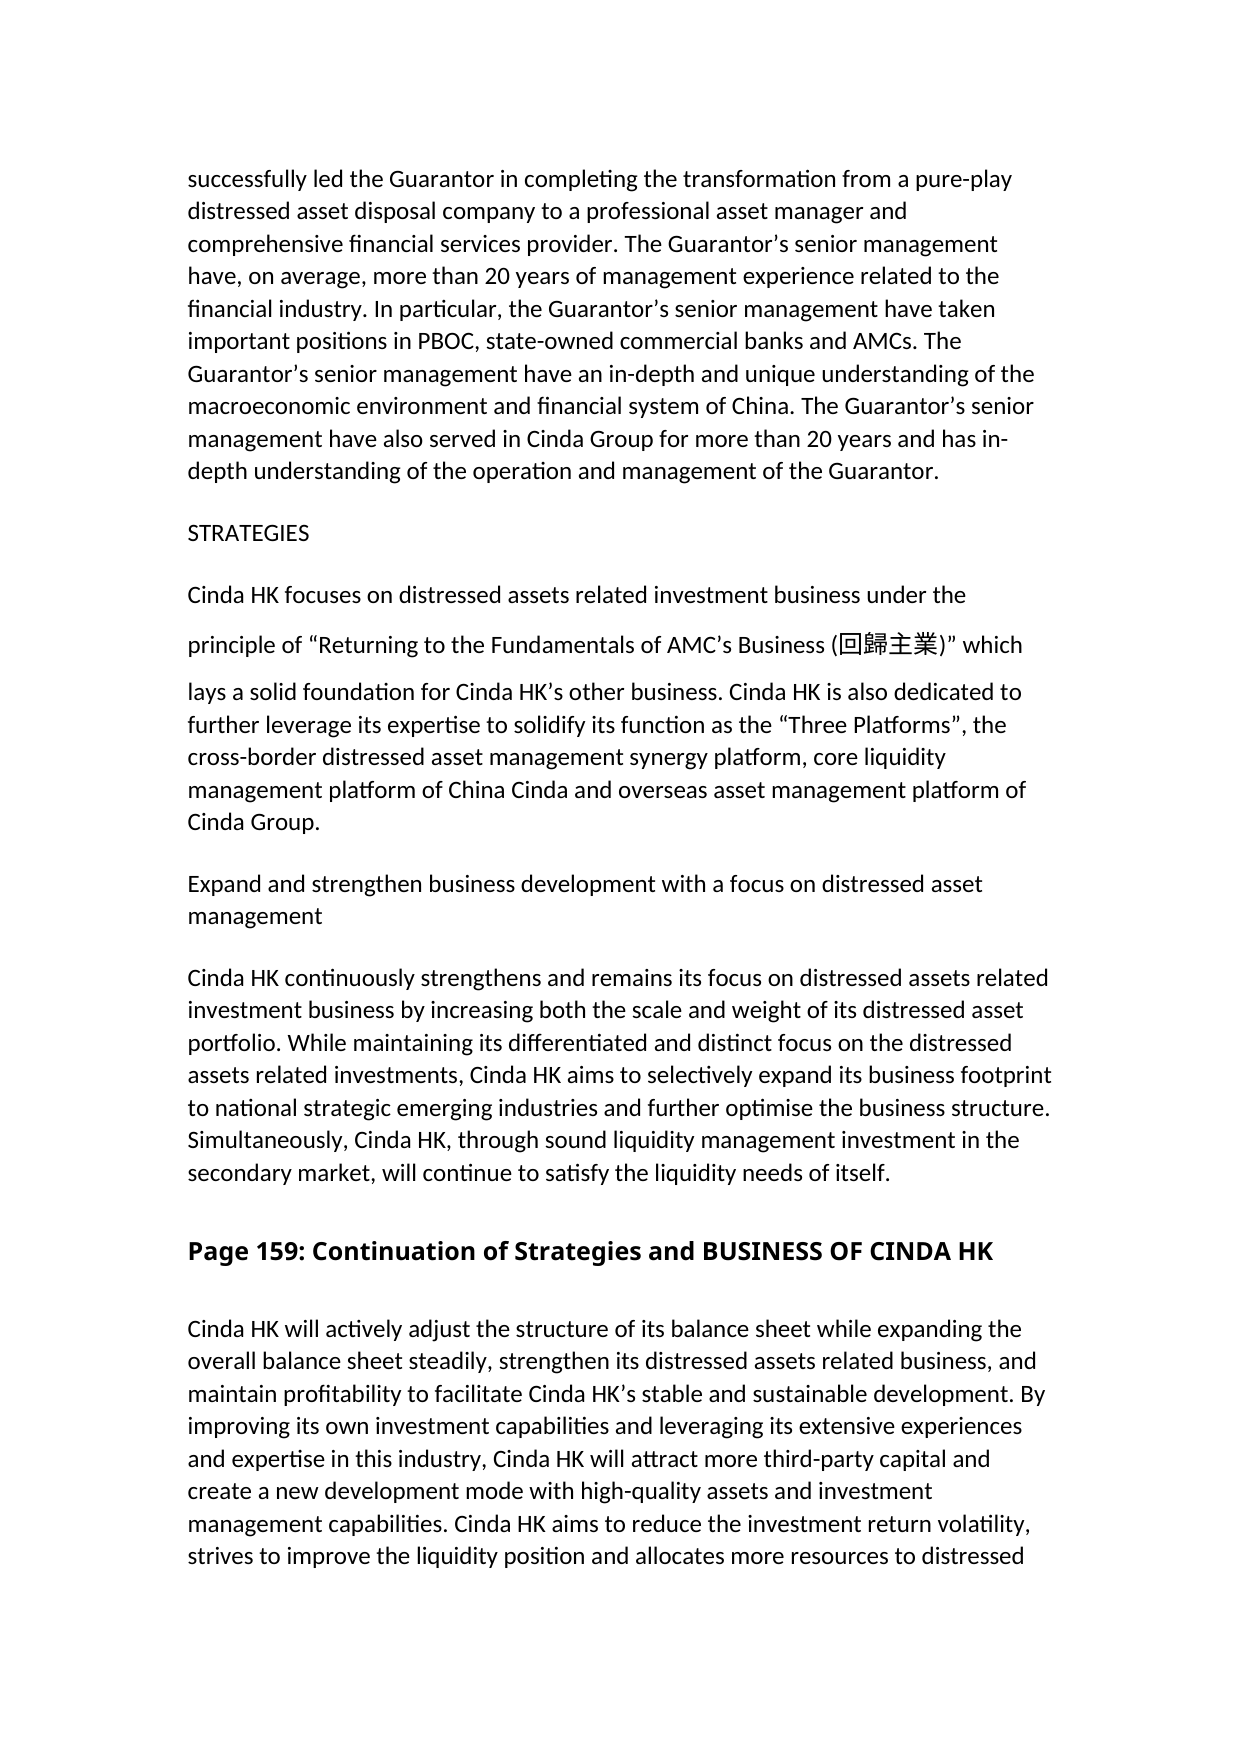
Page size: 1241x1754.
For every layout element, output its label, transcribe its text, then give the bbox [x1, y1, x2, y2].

text STRATEGIES [187, 516, 1053, 549]
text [187, 162, 1053, 487]
subtitle Page 159: Continuation of Strategies and BUSINESS OF CINDA HK [187, 1218, 1053, 1283]
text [187, 1312, 1053, 1572]
text Cinda HK continuously strengthens and remains its focus on distressed assets related investment business by increasing both the scale and weight of its distressed asset portfolio. While maintaining its differentiated and distinct focus on the distressed assets related investments, Cinda HK aims to selectively expand its business footprint to national strategic emerging industries and further optimise the business structure. Simultaneously, Cinda HK, through sound liquidity management investment in the secondary market, will continue to satisfy the liquidity needs of itself. [187, 961, 1053, 1189]
text Cinda HK focuses on distressed assets related investment business under the principle of “Returning to the Fundamentals of AMC’s Business (回歸主業)” which lays a solid foundation for Cinda HK’s other business. Cinda HK is also dedicated to further leverage its expertise to solidify its function as the “Three Platforms”, the cross-border distressed asset management synergy platform, core liquidity management platform of China Cinda and overseas asset management platform of Cinda Group. [187, 578, 1053, 838]
text Expand and strengthen business development with a focus on distressed asset management [187, 867, 1053, 932]
